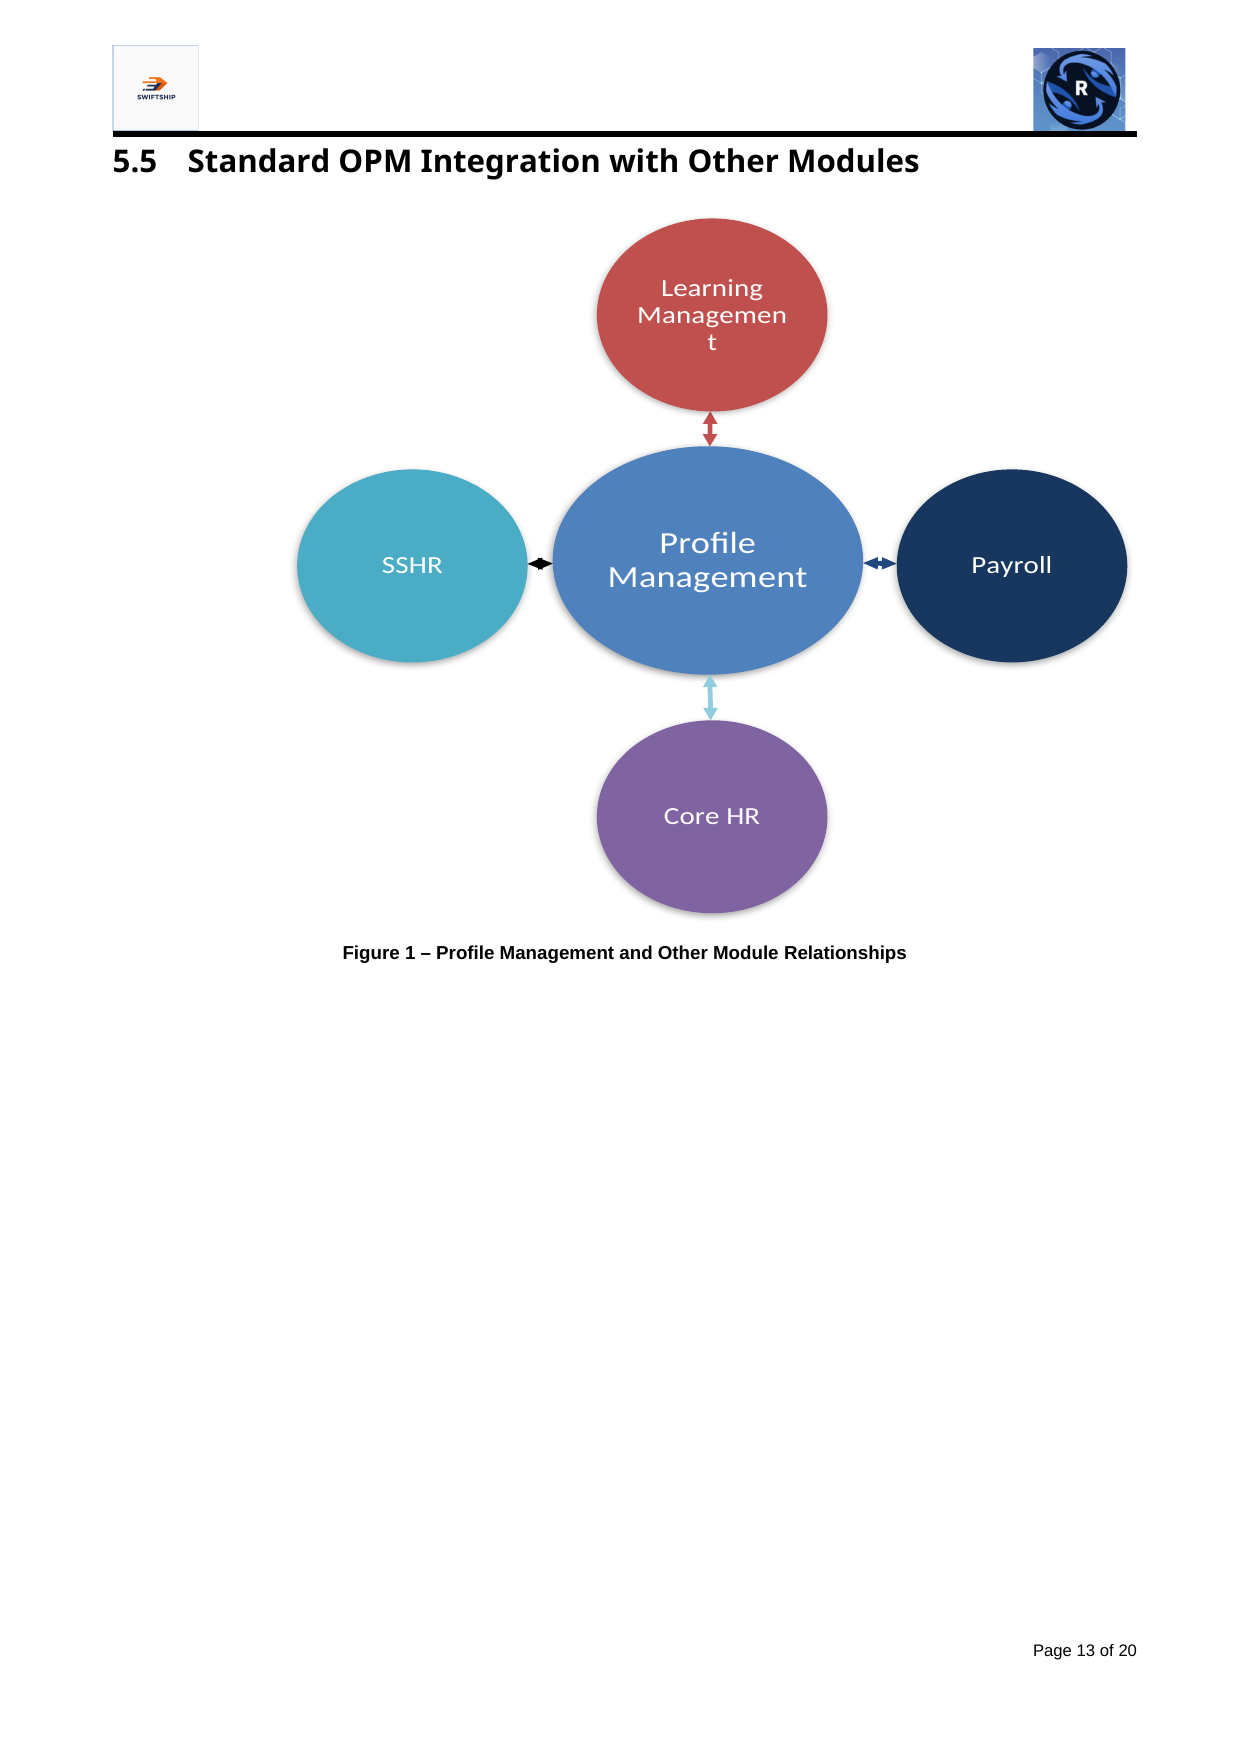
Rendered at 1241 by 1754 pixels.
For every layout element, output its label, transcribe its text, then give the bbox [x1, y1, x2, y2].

subtitle Standard OPM Integration with Other Modules [112, 132, 1137, 182]
text Figure 1 – Profile Management and Other Module Relationships [112, 942, 1137, 963]
picture [1033, 48, 1126, 131]
picture [112, 45, 199, 131]
